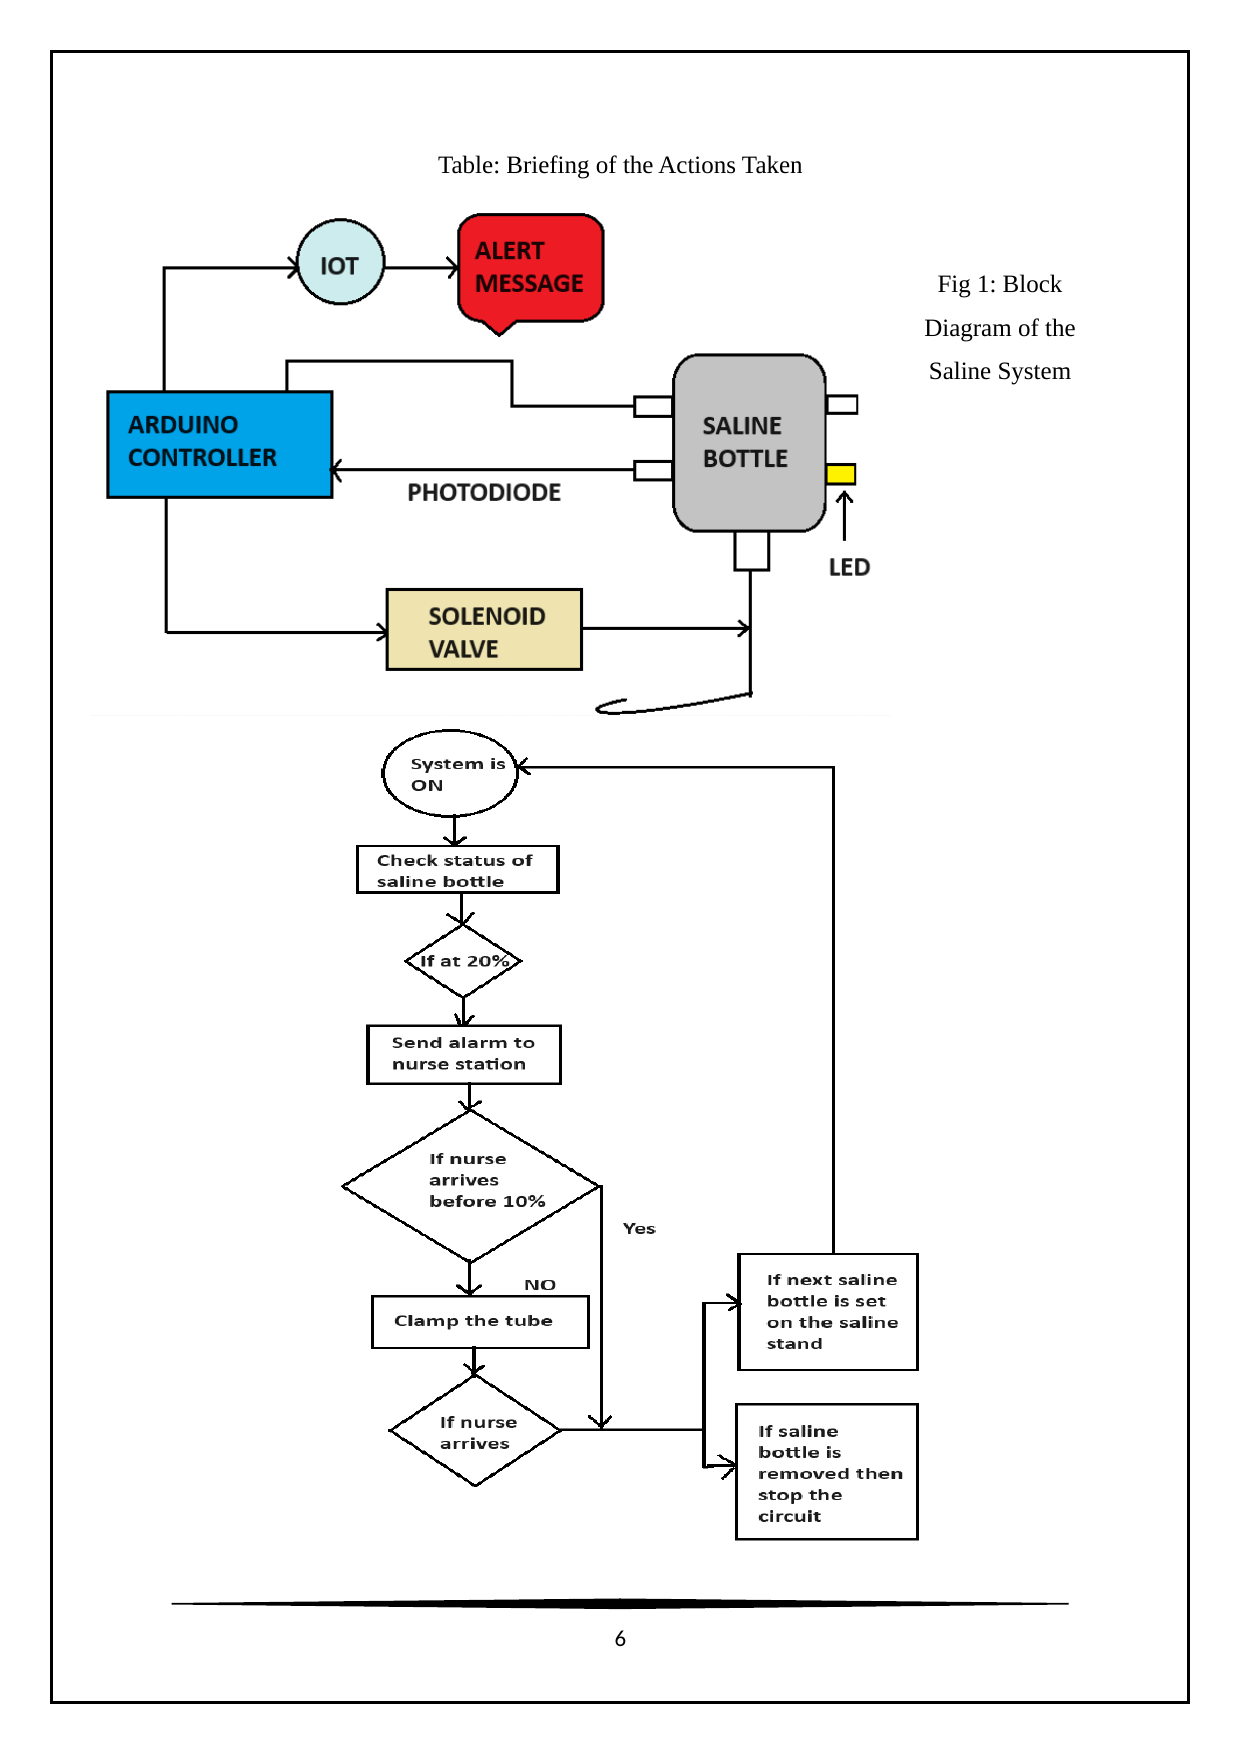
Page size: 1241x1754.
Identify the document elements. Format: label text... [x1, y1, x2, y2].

picture [284, 725, 957, 1585]
text Table: Briefing of the Actions Taken [150, 150, 1090, 179]
picture [90, 209, 891, 716]
text Fig 1: Block Diagram of the Saline System [891, 269, 1090, 384]
